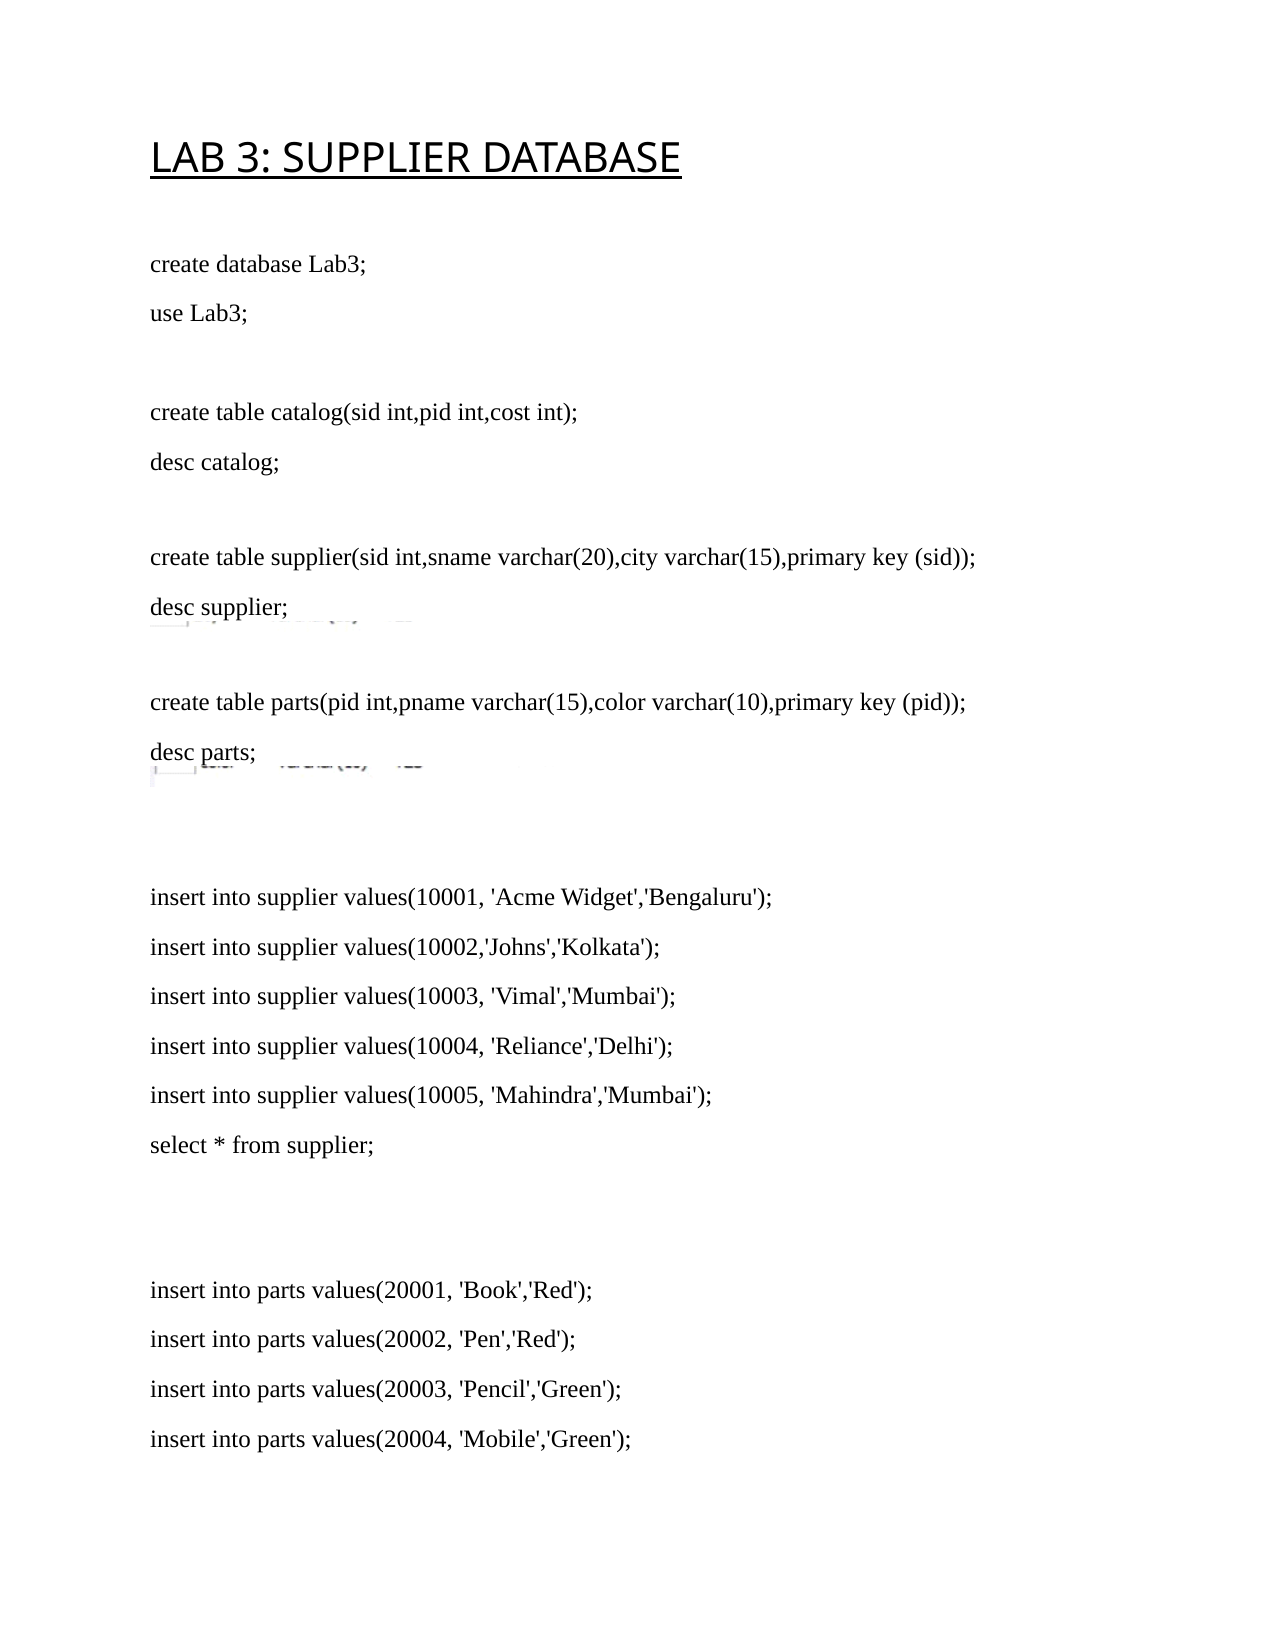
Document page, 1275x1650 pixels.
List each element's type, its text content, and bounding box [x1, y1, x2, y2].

text insert into supplier values(10005, 'Mahindra','Mumbai'); [150, 1081, 1125, 1109]
text create table parts(pid int,pname varchar(15),color varchar(10),primary key (pid)); [150, 688, 1125, 717]
text create database Lab3; [150, 249, 1125, 278]
text insert into parts values(20001, 'Book','Red'); [150, 1275, 1125, 1304]
text insert into supplier values(10002,'Johns','Kolkata'); [150, 932, 1125, 961]
text desc catalog; [150, 447, 1125, 476]
text desc parts; [150, 737, 1125, 766]
text insert into supplier values(10003, 'Vimal','Mumbai'); [150, 982, 1125, 1010]
text insert into parts values(20004, 'Mobile','Green'); [150, 1424, 1125, 1453]
text insert into parts values(20002, 'Pen','Red'); [150, 1325, 1125, 1354]
text desc supplier; [150, 592, 1125, 621]
text LAB 3: SUPPLIER DATABASE [150, 150, 1125, 179]
text select * from supplier; [150, 1130, 1125, 1159]
text use Lab3; [150, 299, 1125, 327]
text insert into supplier values(10001, 'Acme Widget','Bengaluru'); [150, 882, 1125, 911]
text create table catalog(sid int,pid int,cost int); [150, 398, 1125, 427]
text insert into supplier values(10004, 'Reliance','Delhi'); [150, 1031, 1125, 1060]
text insert into parts values(20003, 'Pencil','Green'); [150, 1374, 1125, 1403]
text create table supplier(sid int,sname varchar(20),city varchar(15),primary key (sid)); [150, 543, 1125, 572]
